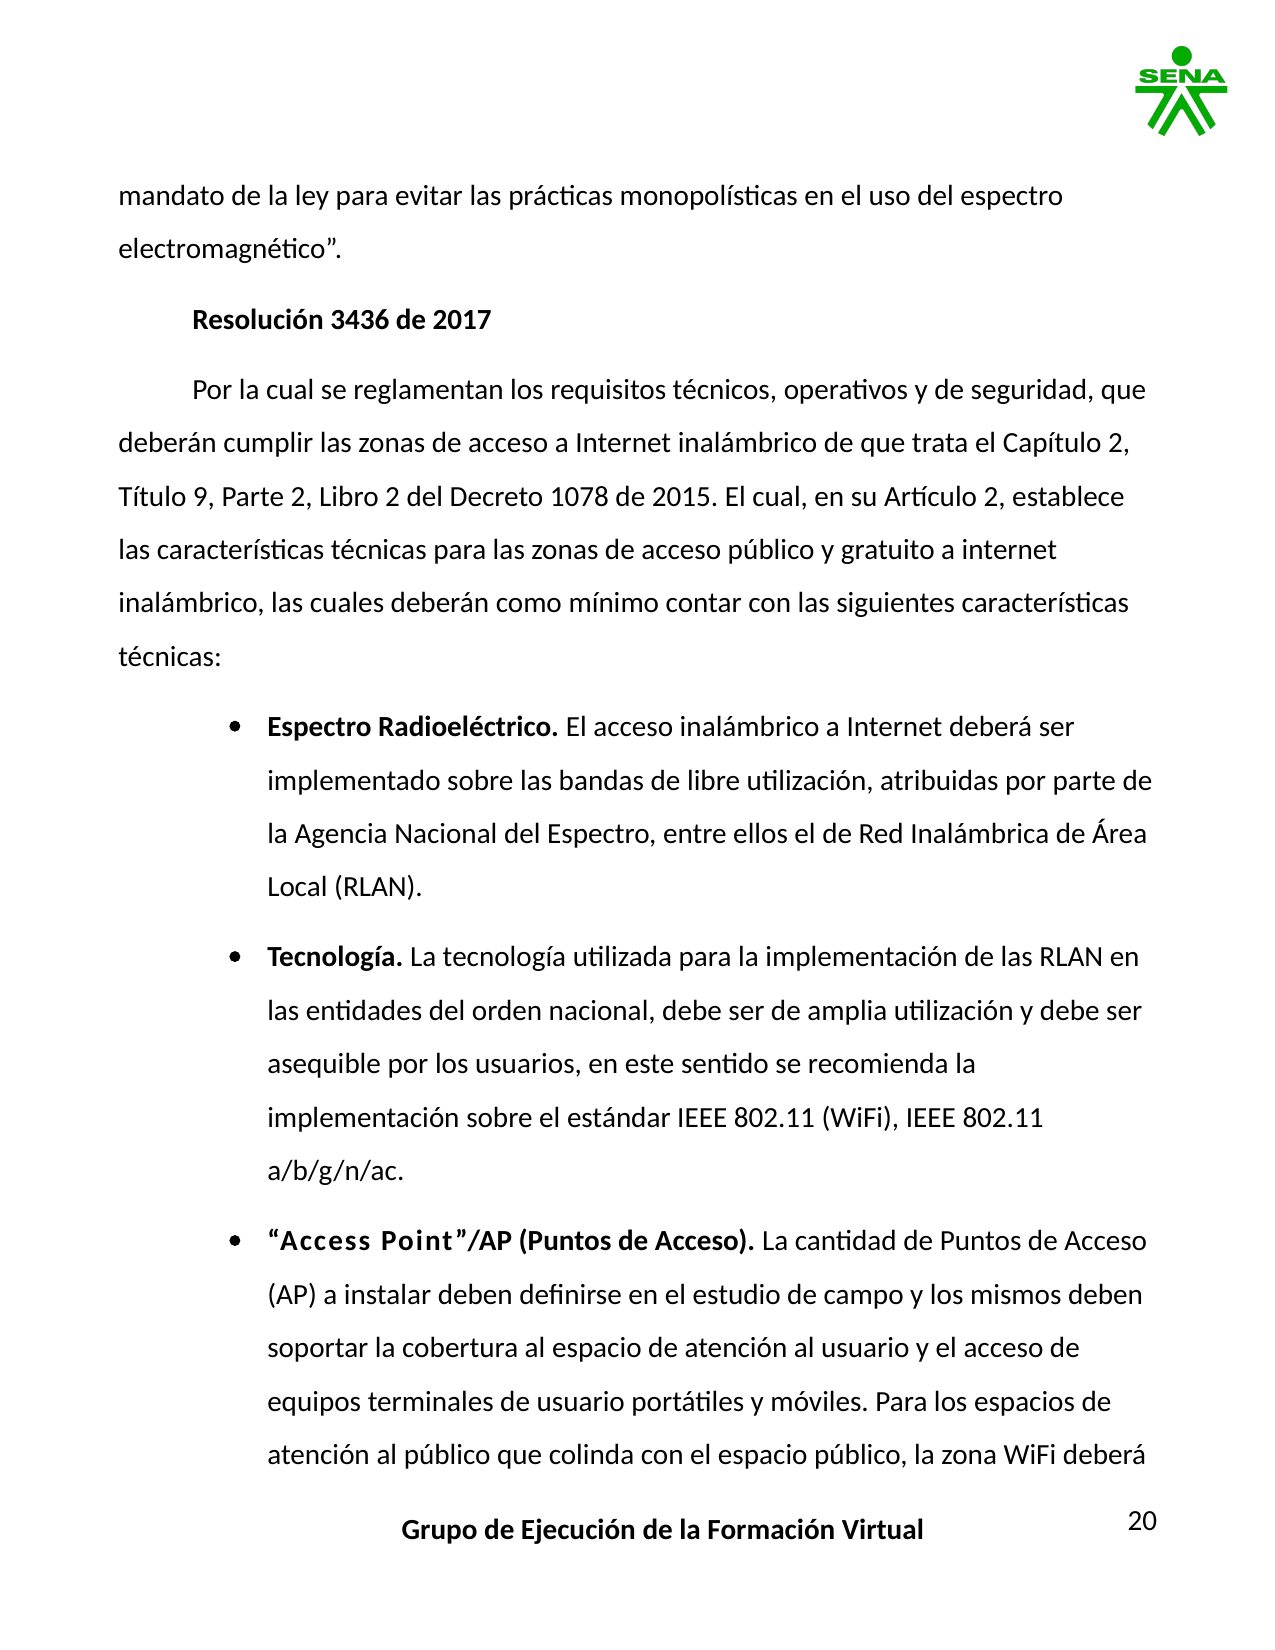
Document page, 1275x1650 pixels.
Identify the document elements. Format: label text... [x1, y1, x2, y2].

text Resolución 3436 de 2017 [118, 301, 1157, 336]
list Tecnología. La tecnología utilizada para la implementación de las RLAN en las entidades del orden nacional, debe ser de amplia utilización y debe ser asequible por los usuarios, en este sentido se recomienda la implementación sobre el estándar IEEE 802.11 (WiFi), IEEE 802.11 a/b/g/n/ac. [230, 938, 1157, 1188]
list Espectro Radioeléctrico. El acceso inalámbrico a Internet deberá ser implementado sobre las bandas de libre utilización, atribuidas por parte de la Agencia Nacional del Espectro, entre ellos el de Red Inalámbrica de Área Local (RLAN). [230, 708, 1157, 904]
picture [1135, 46, 1228, 136]
